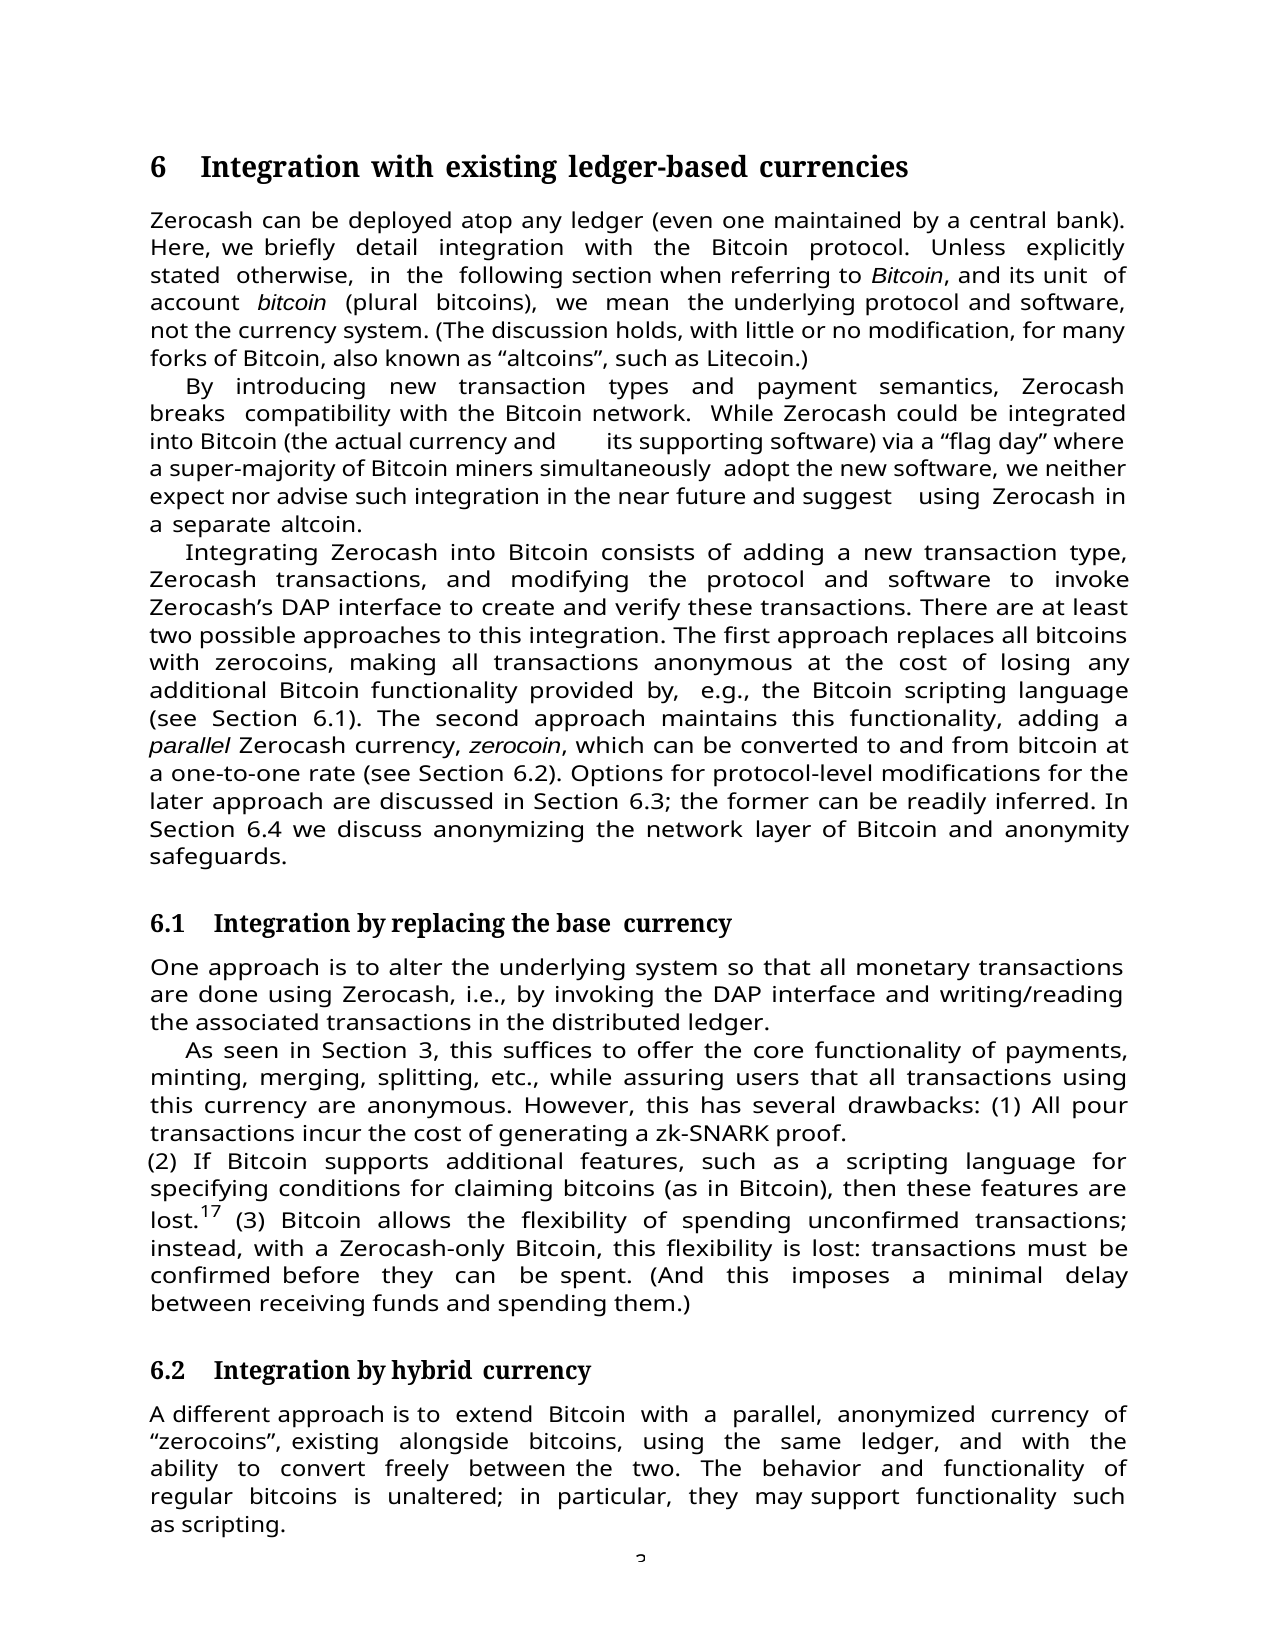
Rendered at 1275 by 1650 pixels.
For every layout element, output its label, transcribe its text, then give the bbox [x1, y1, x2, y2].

subtitle Integration by replacing the base currency [150, 906, 1142, 940]
text One approach is to alter the underlying system so that all monetary transactions are done using Zerocash, i.e., by invoking the DAP interface and writing/reading the associated transactions in the distributed ledger. [150, 953, 1125, 1037]
subtitle Integration with existing ledger-based currencies [150, 146, 1142, 186]
text By introducing new transaction types and payment semantics, Zerocash breaks compatibility with the Bitcoin network. While Zerocash could be integrated into Bitcoin (the actual currency and its supporting software) via a “flag day” where a super-majority of Bitcoin miners simultaneously adopt the new software, we neither expect nor advise such integration in the near future and suggest using Zerocash in a separate altcoin. [149, 372, 1126, 539]
text (2) If Bitcoin supports additional features, such as a scripting language for specifying conditions for claiming bitcoins (as in Bitcoin), then these features are lost.17 (3) Bitcoin allows the flexibility of spending unconfirmed transactions; instead, with a Zerocash-only Bitcoin, this flexibility is lost: transactions must be confirmed before they can be spent. (And this imposes a minimal delay between receiving funds and spending them.) [147, 1148, 1128, 1318]
text As seen in Section 3, this suffices to offer the core functionality of payments, minting, merging, splitting, etc., while assuring users that all transactions using this currency are anonymous. However, this has several drawbacks: (1) All pour transactions incur the cost of generating a zk-SNARK proof. [150, 1037, 1130, 1147]
subtitle Integration by hybrid currency [150, 1352, 1142, 1386]
text Zerocash can be deployed atop any ledger (even one maintained by a central bank). Here, we briefly detail integration with the Bitcoin protocol. Unless explicitly stated otherwise, in the following section when referring to Bitcoin, and its unit of account bitcoin (plural bitcoins), we mean the underlying protocol and software, not the currency system. (The discussion holds, with little or no modification, for many forks of Bitcoin, also known as “altcoins”, such as Litecoin.) [150, 206, 1126, 372]
text A different approach is to extend Bitcoin with a parallel, anonymized currency of “zerocoins”, existing alongside bitcoins, using the same ledger, and with the ability to convert freely between the two. The behavior and functionality of regular bitcoins is unaltered; in particular, they may support functionality such as scripting. [149, 1400, 1128, 1538]
text Integrating Zerocash into Bitcoin consists of adding a new transaction type, Zerocash transactions, and modifying the protocol and software to invoke Zerocash’s DAP interface to create and verify these transactions. There are at least two possible approaches to this integration. The first approach replaces all bitcoins with zerocoins, making all transactions anonymous at the cost of losing any additional Bitcoin functionality provided by, e.g., the Bitcoin scripting language (see Section 6.1). The second approach maintains this functionality, adding a parallel Zerocash currency, zerocoin, which can be converted to and from bitcoin at a one-to-one rate (see Section 6.2). Options for protocol-level modifications for the later approach are discussed in Section 6.3; the former can be readily inferred. In Section 6.4 we discuss anonymizing the network layer of Bitcoin and anonymity safeguards. [149, 539, 1129, 871]
